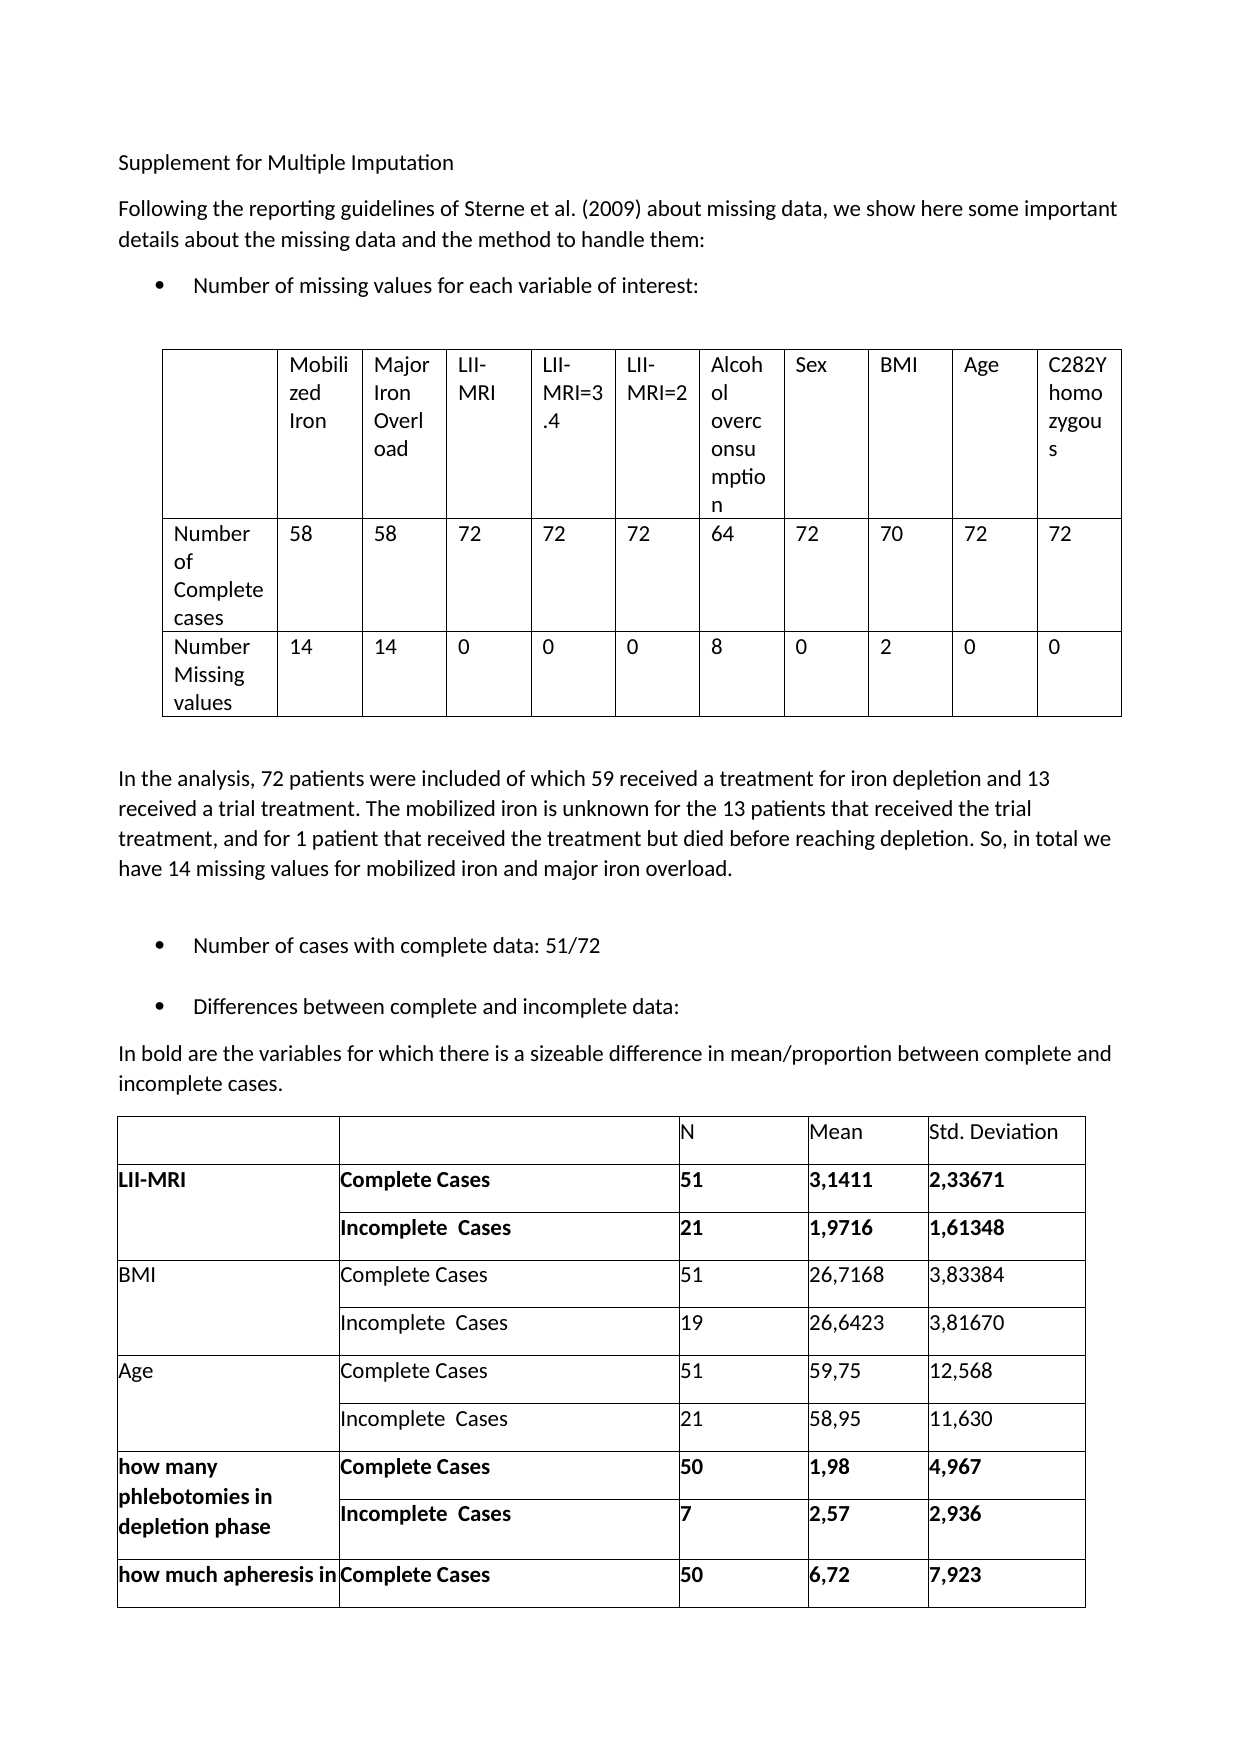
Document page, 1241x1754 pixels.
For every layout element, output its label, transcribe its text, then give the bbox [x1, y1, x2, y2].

table_cell 21 [680, 1404, 808, 1451]
table_cell 51 [680, 1356, 808, 1403]
table_header Sex [785, 350, 868, 518]
table_cell 7,923 [929, 1560, 1085, 1607]
table_cell Complete Cases [340, 1452, 679, 1498]
table_cell 3,81670 [929, 1308, 1085, 1355]
table_cell 2,57 [809, 1500, 928, 1559]
table_cell 14 [363, 632, 446, 716]
table_cell Number Missing values [163, 632, 277, 716]
table_cell 58 [363, 519, 446, 631]
table_cell 12,568 [929, 1356, 1085, 1403]
table_cell 50 [680, 1452, 808, 1498]
table_header Major Iron Overload [363, 350, 446, 518]
table_cell LII-MRI [118, 1165, 339, 1259]
table_cell 3,1411 [809, 1165, 928, 1212]
table_cell 72 [1038, 519, 1121, 631]
table_header C282Y homozygous [1038, 350, 1121, 518]
text In bold are the variables for which there is a sizeable difference in mean/proportion between complete and incomplete cases. [118, 1039, 1122, 1097]
table_cell 72 [532, 519, 615, 631]
table_header LII-MRI=2 [616, 350, 699, 518]
table_cell 3,83384 [929, 1261, 1085, 1307]
table_cell Age [118, 1356, 339, 1451]
table_cell BMI [118, 1261, 339, 1355]
table_header [340, 1117, 679, 1164]
table_cell Incomplete Cases [340, 1308, 679, 1355]
table_cell 8 [700, 632, 784, 716]
table_cell 0 [1038, 632, 1121, 716]
table_cell 1,61348 [929, 1213, 1085, 1259]
table_cell 0 [532, 632, 615, 716]
table_header [163, 350, 277, 518]
table_cell Number of Complete cases [163, 519, 277, 631]
table_header [118, 1117, 339, 1164]
table_cell Complete Cases [340, 1261, 679, 1307]
table_cell 21 [680, 1213, 808, 1259]
table_cell 70 [869, 519, 952, 631]
table_cell 51 [680, 1165, 808, 1212]
table_header Mobilized Iron [278, 350, 362, 518]
table_cell 4,967 [929, 1452, 1085, 1498]
table_cell Complete Cases [340, 1560, 679, 1607]
table_cell Complete Cases [340, 1356, 679, 1403]
table_cell 26,6423 [809, 1308, 928, 1355]
table_cell 1,9716 [809, 1213, 928, 1259]
table_cell 0 [616, 632, 699, 716]
table_cell 2,936 [929, 1500, 1085, 1559]
table_cell 51 [680, 1261, 808, 1307]
list Number of missing values for each variable of interest: [156, 272, 1122, 299]
table_cell Incomplete Cases [340, 1500, 679, 1559]
table_cell Incomplete Cases [340, 1404, 679, 1451]
table_header LII-MRI [447, 350, 531, 518]
table_cell 7 [680, 1500, 808, 1559]
text In the analysis, 72 patients were included of which 59 received a treatment for iron depletion and 13 received a trial treatment. The mobilized iron is unknown for the 13 patients that received the trial treatment, and for 1 patient that received the treatment but died before reaching depletion. So, in total we have 14 missing values for mobilized iron and major iron overload. [118, 764, 1122, 883]
table_header Std. Deviation [929, 1117, 1085, 1164]
table_cell 64 [700, 519, 784, 631]
table_cell 14 [278, 632, 362, 716]
table_cell 58,95 [809, 1404, 928, 1451]
text Supplement for Multiple Imputation [118, 148, 1122, 176]
table_cell 0 [785, 632, 868, 716]
table_cell 72 [447, 519, 531, 631]
table_cell 58 [278, 519, 362, 631]
table_cell 72 [785, 519, 868, 631]
table_cell 19 [680, 1308, 808, 1355]
text Following the reporting guidelines of Sterne et al. (2009) about missing data, we show here some important details about the missing data and the method to handle them: [118, 194, 1122, 253]
table_cell 1,98 [809, 1452, 928, 1498]
table_header Age [953, 350, 1037, 518]
table_cell 72 [616, 519, 699, 631]
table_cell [118, 1560, 339, 1607]
table_cell 26,7168 [809, 1261, 928, 1307]
table_header LII-MRI=3.4 [532, 350, 615, 518]
table_header Alcohol overconsumption [700, 350, 784, 518]
table_cell 2 [869, 632, 952, 716]
list Number of cases with complete data: 51/72 [156, 932, 1122, 960]
list Differences between complete and incomplete data: [156, 992, 1122, 1020]
table_cell 11,630 [929, 1404, 1085, 1451]
table_cell 2,33671 [929, 1165, 1085, 1212]
table_cell 50 [680, 1560, 808, 1607]
table_cell 59,75 [809, 1356, 928, 1403]
table_cell 0 [447, 632, 531, 716]
table_cell 72 [953, 519, 1037, 631]
table_cell Incomplete Cases [340, 1213, 679, 1259]
table_cell 0 [953, 632, 1037, 716]
table_header Mean [809, 1117, 928, 1164]
table_header N [680, 1117, 808, 1164]
table_cell 6,72 [809, 1560, 928, 1607]
table_cell Complete Cases [340, 1165, 679, 1212]
table_header BMI [869, 350, 952, 518]
table_cell how many phlebotomies in depletion phase [118, 1452, 339, 1559]
